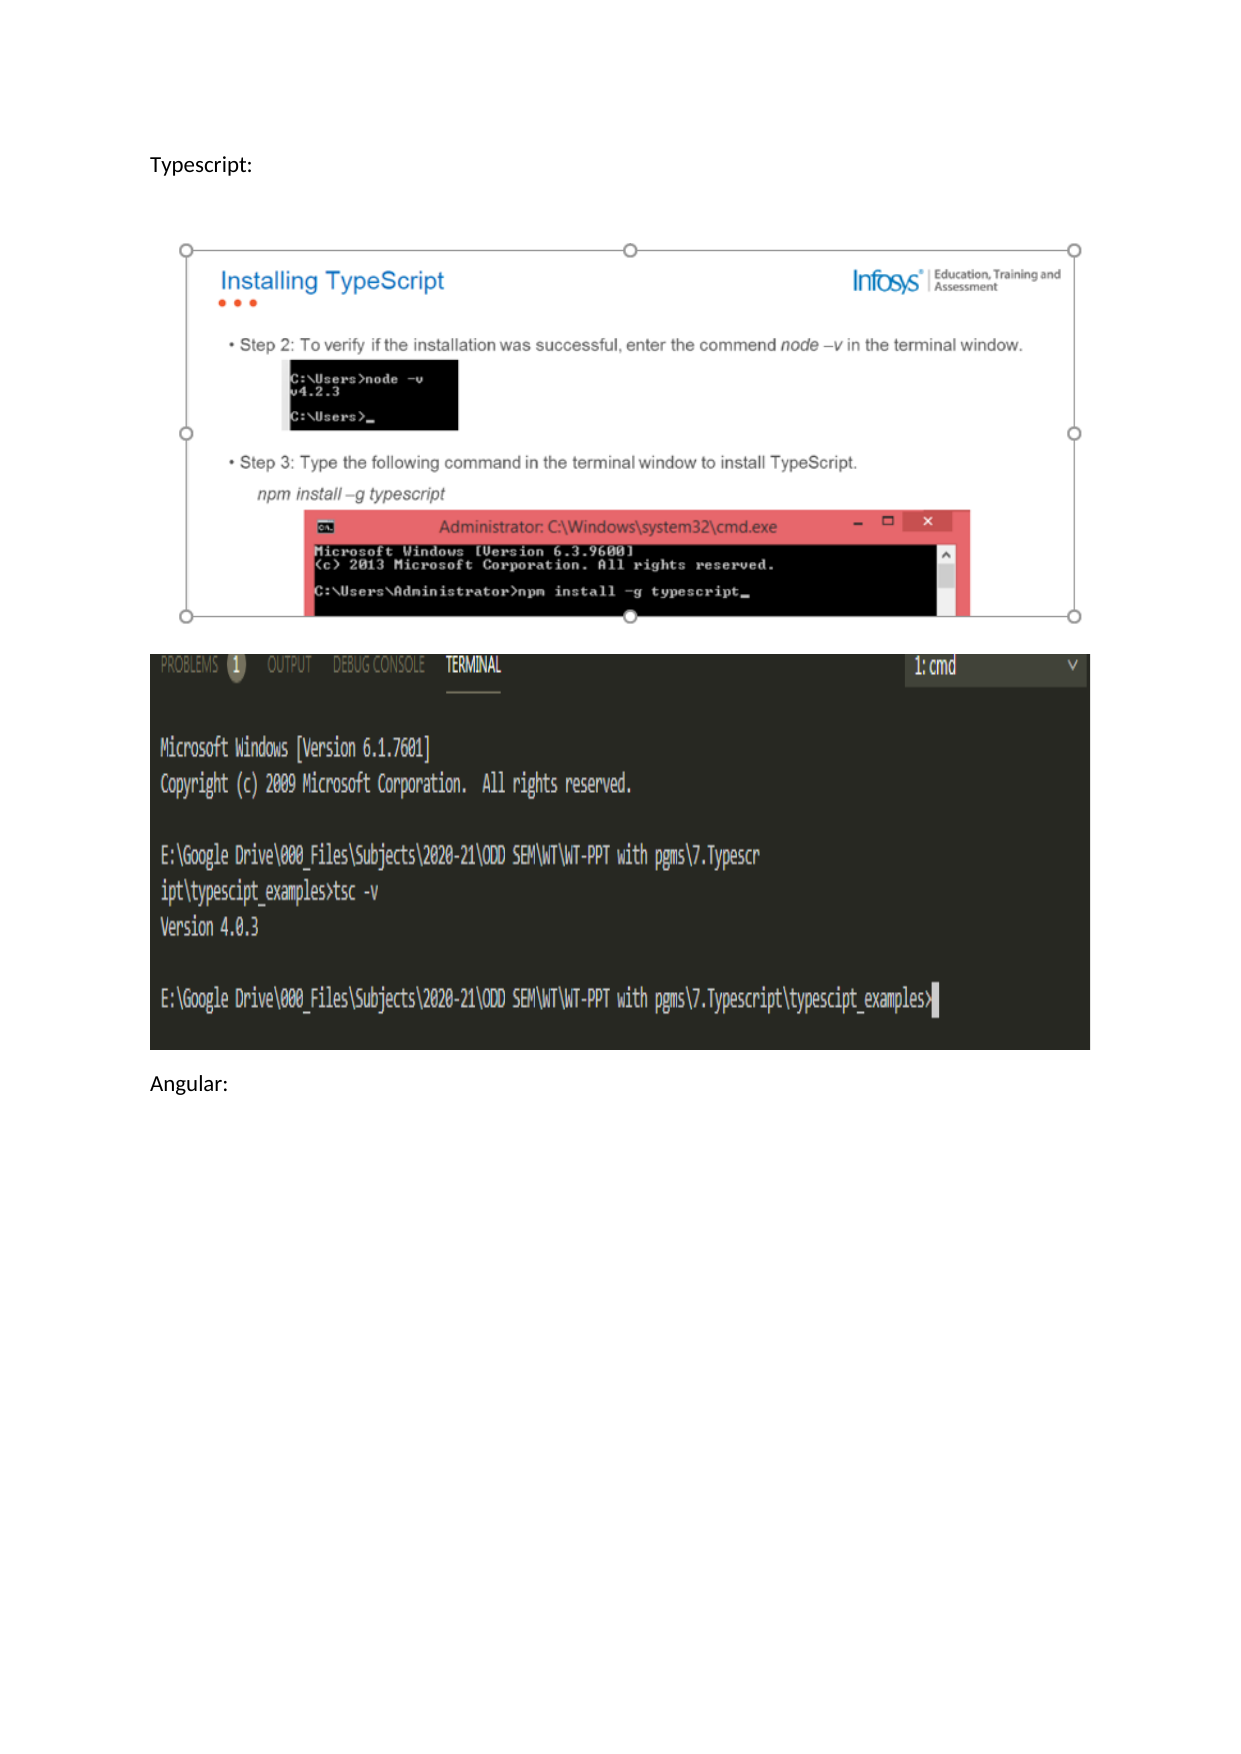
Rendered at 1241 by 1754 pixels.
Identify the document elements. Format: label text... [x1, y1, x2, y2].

picture [150, 243, 1091, 636]
text Angular: [150, 1069, 1090, 1097]
picture [150, 654, 1091, 1050]
text Typescript: [150, 150, 1090, 178]
